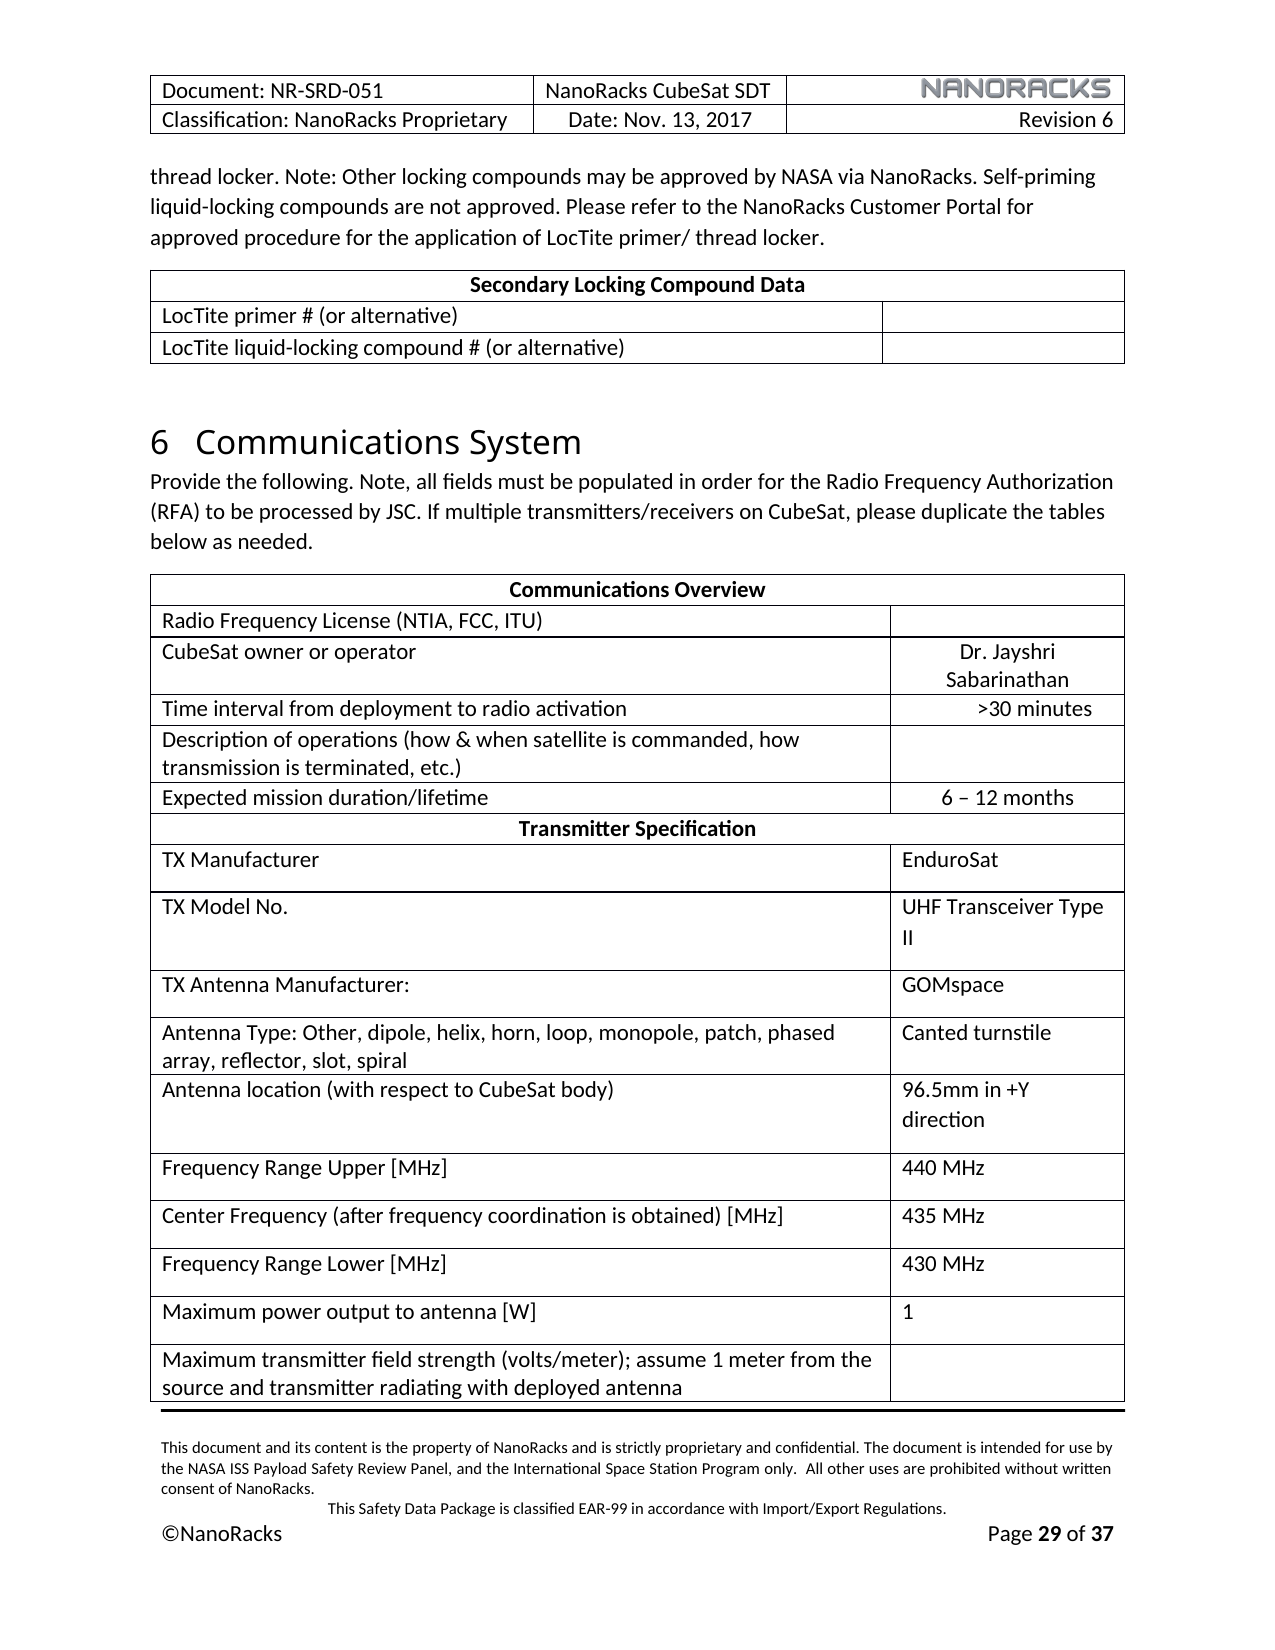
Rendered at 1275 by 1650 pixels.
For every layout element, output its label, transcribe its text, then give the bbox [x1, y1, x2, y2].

table_cell [891, 606, 1124, 636]
table_cell Expected mission duration/lifetime [151, 783, 890, 813]
text Provide the following. Note, all fields must be populated in order for the Radio Frequency Authorization (RFA) to be processed by JSC. If multiple transmitters/receivers on CubeSat, please duplicate the tables below as needed. [150, 467, 1125, 555]
table_cell Frequency Range Upper [MHz] [151, 1154, 890, 1200]
table_cell EnduroSat [891, 845, 1124, 891]
table_cell [891, 1345, 1124, 1401]
table_cell GOMspace [891, 971, 1124, 1017]
table_cell TX Model No. [151, 893, 890, 969]
table_cell Radio Frequency License (NTIA, FCC, ITU) [151, 606, 890, 636]
table_cell 1 [891, 1297, 1124, 1344]
table_cell Antenna Type: Other, dipole, helix, horn, loop, monopole, patch, phased array, reflector, slot, spiral [151, 1018, 890, 1074]
table_cell [883, 333, 1124, 363]
table_cell [891, 726, 1124, 782]
table_cell UHF Transceiver Type II [891, 893, 1124, 969]
table_header Secondary Locking Compound Data [151, 271, 1124, 301]
table_header Communications Overview [151, 575, 1124, 605]
table_cell Dr. Jayshri Sabarinathan [891, 638, 1124, 693]
table_cell Maximum power output to antenna [W] [151, 1297, 890, 1344]
table_cell 6 – 12 months [891, 783, 1124, 813]
table_cell Time interval from deployment to radio activation [151, 695, 890, 724]
table_cell LocTite primer # (or alternative) [151, 302, 882, 332]
table_cell TX Antenna Manufacturer: [151, 971, 890, 1017]
table_cell 430 MHz [891, 1249, 1124, 1296]
table_cell Antenna location (with respect to CubeSat body) [151, 1075, 890, 1152]
table_cell Canted turnstile [891, 1018, 1124, 1074]
table_cell TX Manufacturer [151, 845, 890, 891]
table_cell LocTite liquid-locking compound # (or alternative) [151, 333, 882, 363]
table_cell CubeSat owner or operator [151, 638, 890, 693]
table_cell Description of operations (how & when satellite is commanded, how transmission is terminated, etc.) [151, 726, 890, 782]
table_cell >30 minutes [891, 695, 1124, 724]
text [150, 162, 1125, 251]
table_cell 435 MHz [891, 1201, 1124, 1248]
table_cell 440 MHz [891, 1154, 1124, 1200]
picture [918, 76, 1114, 101]
table_cell [883, 302, 1124, 332]
table_cell Center Frequency (after frequency coordination is obtained) [MHz] [151, 1201, 890, 1248]
subtitle Communications System [150, 419, 1125, 464]
table_cell Maximum transmitter field strength (volts/meter); assume 1 meter from the source and transmitter radiating with deployed antenna [151, 1345, 890, 1401]
table_cell Transmitter Specification [151, 814, 1124, 844]
table_cell 96.5mm in +Y direction [891, 1075, 1124, 1152]
table_cell Frequency Range Lower [MHz] [151, 1249, 890, 1296]
